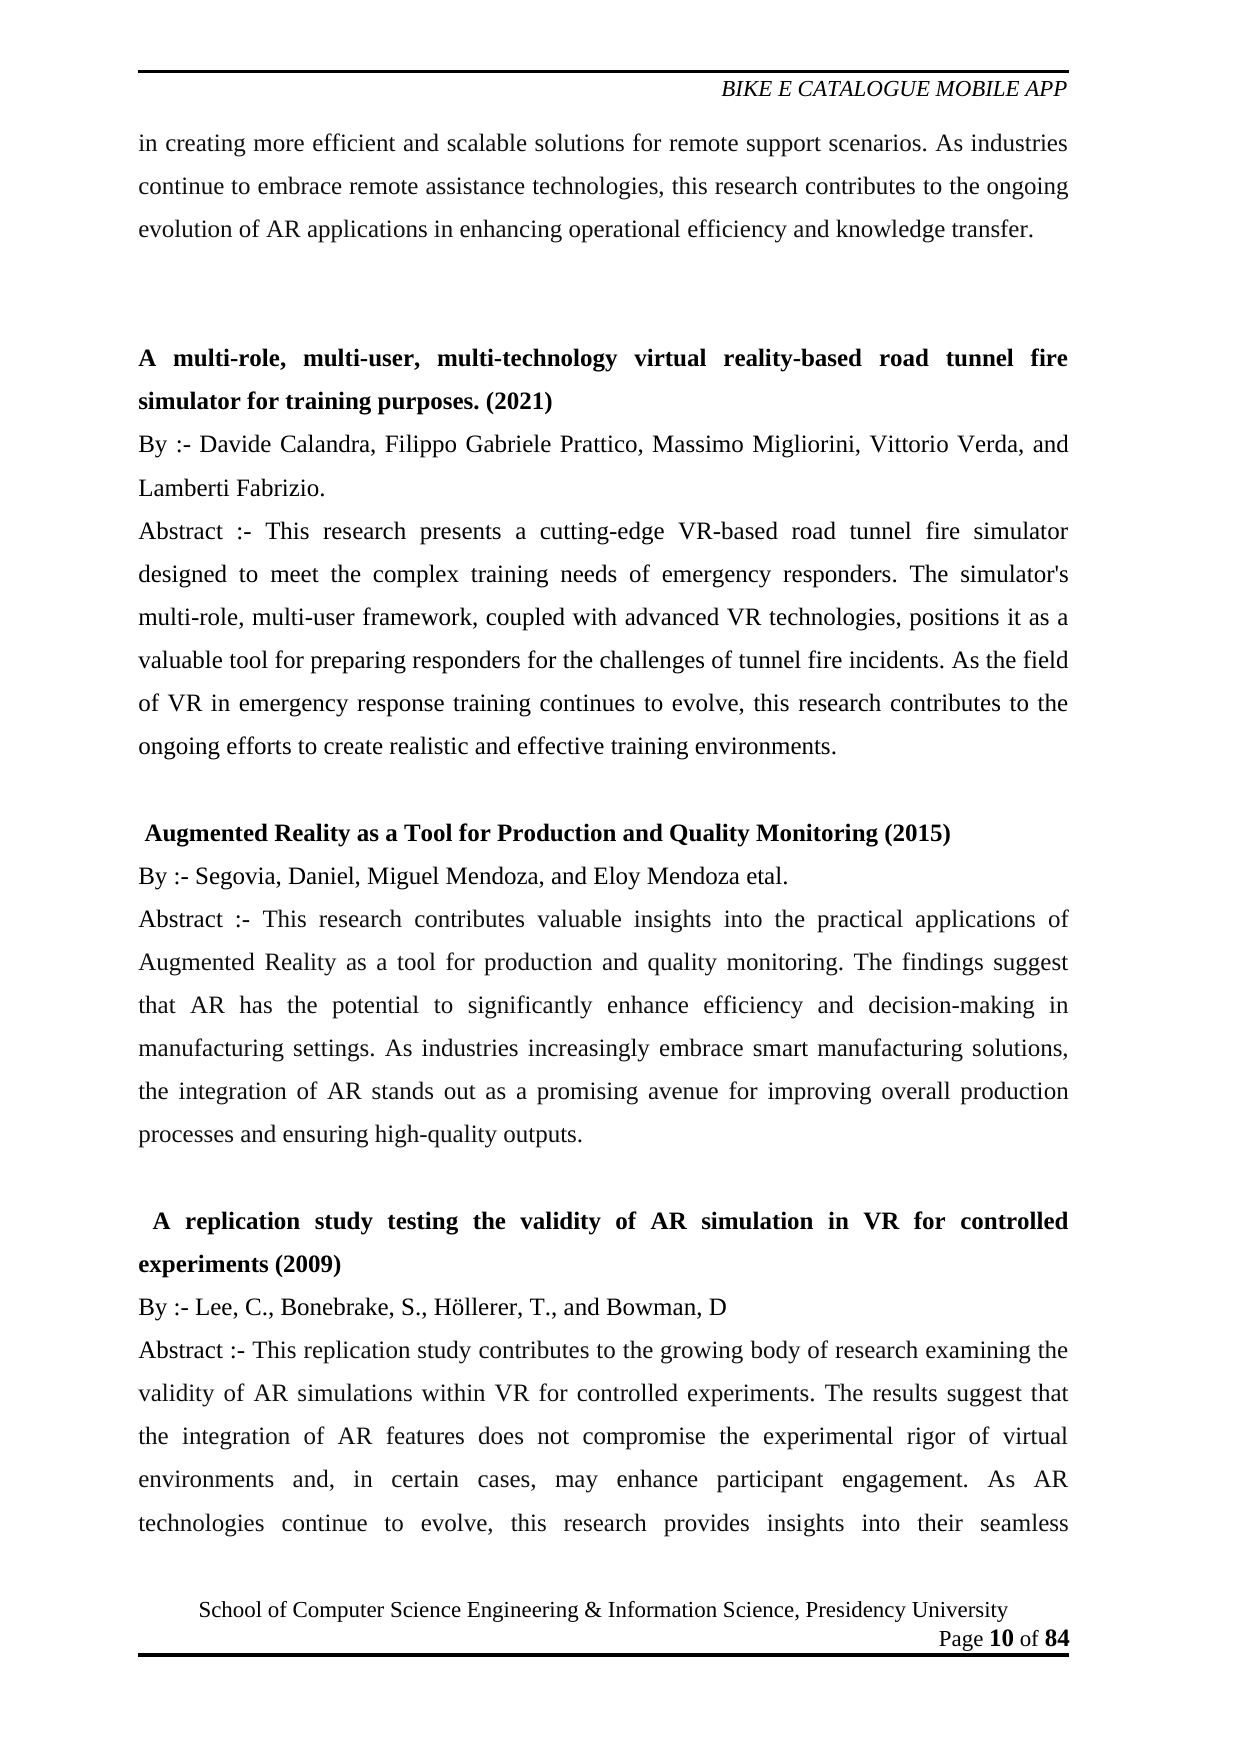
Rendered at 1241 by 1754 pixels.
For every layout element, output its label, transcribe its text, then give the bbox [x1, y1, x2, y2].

text By :- Davide Calandra, Filippo Gabriele Prattico, Massimo Migliorini, Vittorio Verda, and Lamberti Fabrizio. [138, 429, 1069, 501]
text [138, 1335, 1069, 1536]
text By :- Lee, C., Bonebrake, S., Höllerer, T., and Bowman, D [138, 1292, 1069, 1321]
text Augmented Reality as a Tool for Production and Quality Monitoring (2015) [138, 818, 1069, 846]
text By :- Segovia, Daniel, Miguel Mendoza, and Eloy Mendoza etal. [138, 861, 1069, 889]
text Abstract :- This research contributes valuable insights into the practical applications of Augmented Reality as a tool for production and quality monitoring. The findings suggest that AR has the potential to significantly enhance efficiency and decision-making in manufacturing settings. As industries increasingly embrace smart manufacturing solutions, the integration of AR stands out as a promising avenue for improving overall production processes and ensuring high-quality outputs. [138, 904, 1069, 1148]
text Abstract :- This research presents a cutting-edge VR-based road tunnel fire simulator designed to meet the complex training needs of emergency responders. The simulator's multi-role, multi-user framework, coupled with advanced VR technologies, positions it as a valuable tool for preparing responders for the challenges of tunnel fire incidents. As the field of VR in emergency response training continues to evolve, this research contributes to the ongoing efforts to create realistic and effective training environments. [138, 516, 1069, 760]
text A multi-role, multi-user, multi-technology virtual reality-based road tunnel fire simulator for training purposes. (2021) [138, 343, 1069, 415]
text A replication study testing the validity of AR simulation in VR for controlled experiments (2009) [138, 1206, 1069, 1278]
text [138, 128, 1069, 243]
